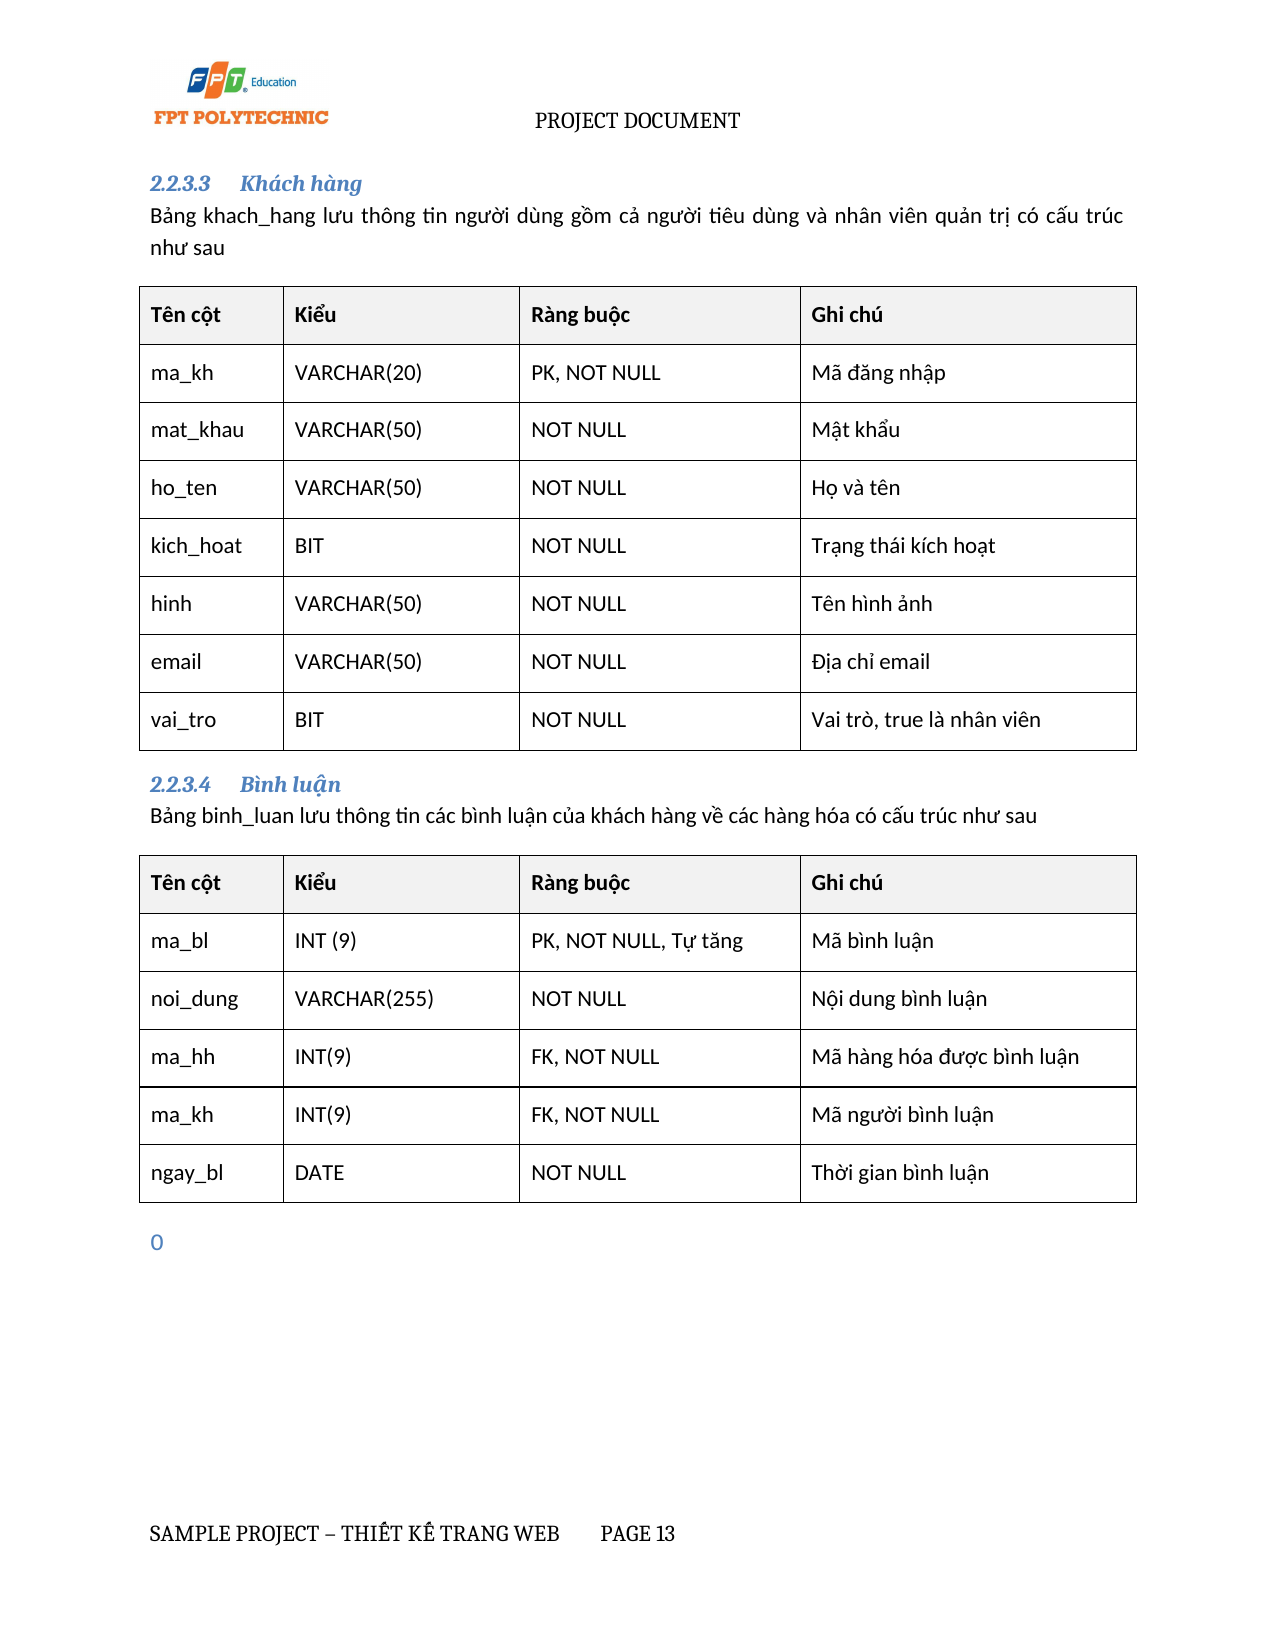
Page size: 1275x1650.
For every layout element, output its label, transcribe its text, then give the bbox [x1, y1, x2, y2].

table_cell NOT NULL [520, 403, 800, 460]
table_cell ngay_bl [140, 1145, 283, 1202]
table_cell FK, NOT NULL [520, 1088, 800, 1144]
table_cell mat_khau [140, 403, 283, 460]
table_cell VARCHAR(50) [284, 461, 519, 518]
table_header Kiểu [284, 287, 519, 344]
text Bảng binh_luan lưu thông tin các bình luận của khách hàng về các hàng hóa có cấu trúc như sau [150, 802, 1125, 830]
table_cell Họ và tên [801, 461, 1136, 518]
table_header Kiểu [284, 856, 519, 913]
table_cell PK, NOT NULL, Tự tăng [520, 914, 800, 971]
table_header Ràng buộc [520, 856, 800, 913]
table_cell VARCHAR(255) [284, 972, 519, 1028]
table_cell hinh [140, 577, 283, 634]
table_cell BIT [284, 693, 519, 749]
table_cell NOT NULL [520, 577, 800, 634]
table_cell VARCHAR(20) [284, 345, 519, 402]
table_cell VARCHAR(50) [284, 635, 519, 692]
table_cell Vai trò, true là nhân viên [801, 693, 1136, 749]
table_cell NOT NULL [520, 519, 800, 576]
table_cell BIT [284, 519, 519, 576]
table_cell NOT NULL [520, 693, 800, 749]
table_cell NOT NULL [520, 972, 800, 1028]
table_header Tên cột [140, 287, 283, 344]
table_cell ma_bl [140, 914, 283, 971]
table_cell noi_dung [140, 972, 283, 1028]
table_cell Mã hàng hóa được bình luận [801, 1030, 1136, 1086]
table_cell Mã người bình luận [801, 1088, 1136, 1144]
table_cell NOT NULL [520, 461, 800, 518]
table_cell ma_kh [140, 345, 283, 402]
text Bảng khach_hang lưu thông tin người dùng gồm cả người tiêu dùng và nhân viên quản trị có cấu trúc như sau [150, 201, 1125, 261]
table_cell NOT NULL [520, 635, 800, 692]
table_cell PK, NOT NULL [520, 345, 800, 402]
table_cell Mã đăng nhập [801, 345, 1136, 402]
table_cell VARCHAR(50) [284, 577, 519, 634]
table_cell INT(9) [284, 1030, 519, 1086]
table_cell INT (9) [284, 914, 519, 971]
table_cell Địa chỉ email [801, 635, 1136, 692]
table_cell Mã bình luận [801, 914, 1136, 971]
table_cell Nội dung bình luận [801, 972, 1136, 1028]
table_cell Trạng thái kích hoạt [801, 519, 1136, 576]
table_header Tên cột [140, 856, 283, 913]
table_cell Thời gian bình luận [801, 1145, 1136, 1202]
table_cell vai_tro [140, 693, 283, 749]
table_cell VARCHAR(50) [284, 403, 519, 460]
table_cell NOT NULL [520, 1145, 800, 1202]
table_header Ghi chú [801, 287, 1136, 344]
picture [150, 59, 331, 129]
table_header Ghi chú [801, 856, 1136, 913]
table_header Ràng buộc [520, 287, 800, 344]
table_cell DATE [284, 1145, 519, 1202]
subtitle Bình luận [150, 771, 1125, 798]
table_cell Tên hình ảnh [801, 577, 1136, 634]
subtitle Khách hàng [150, 171, 1125, 197]
table_cell ma_hh [140, 1030, 283, 1086]
table_cell INT(9) [284, 1088, 519, 1144]
table_cell Mật khẩu [801, 403, 1136, 460]
table_cell kich_hoat [140, 519, 283, 576]
table_cell ma_kh [140, 1088, 283, 1144]
table_cell FK, NOT NULL [520, 1030, 800, 1086]
table_cell email [140, 635, 283, 692]
table_cell ho_ten [140, 461, 283, 518]
